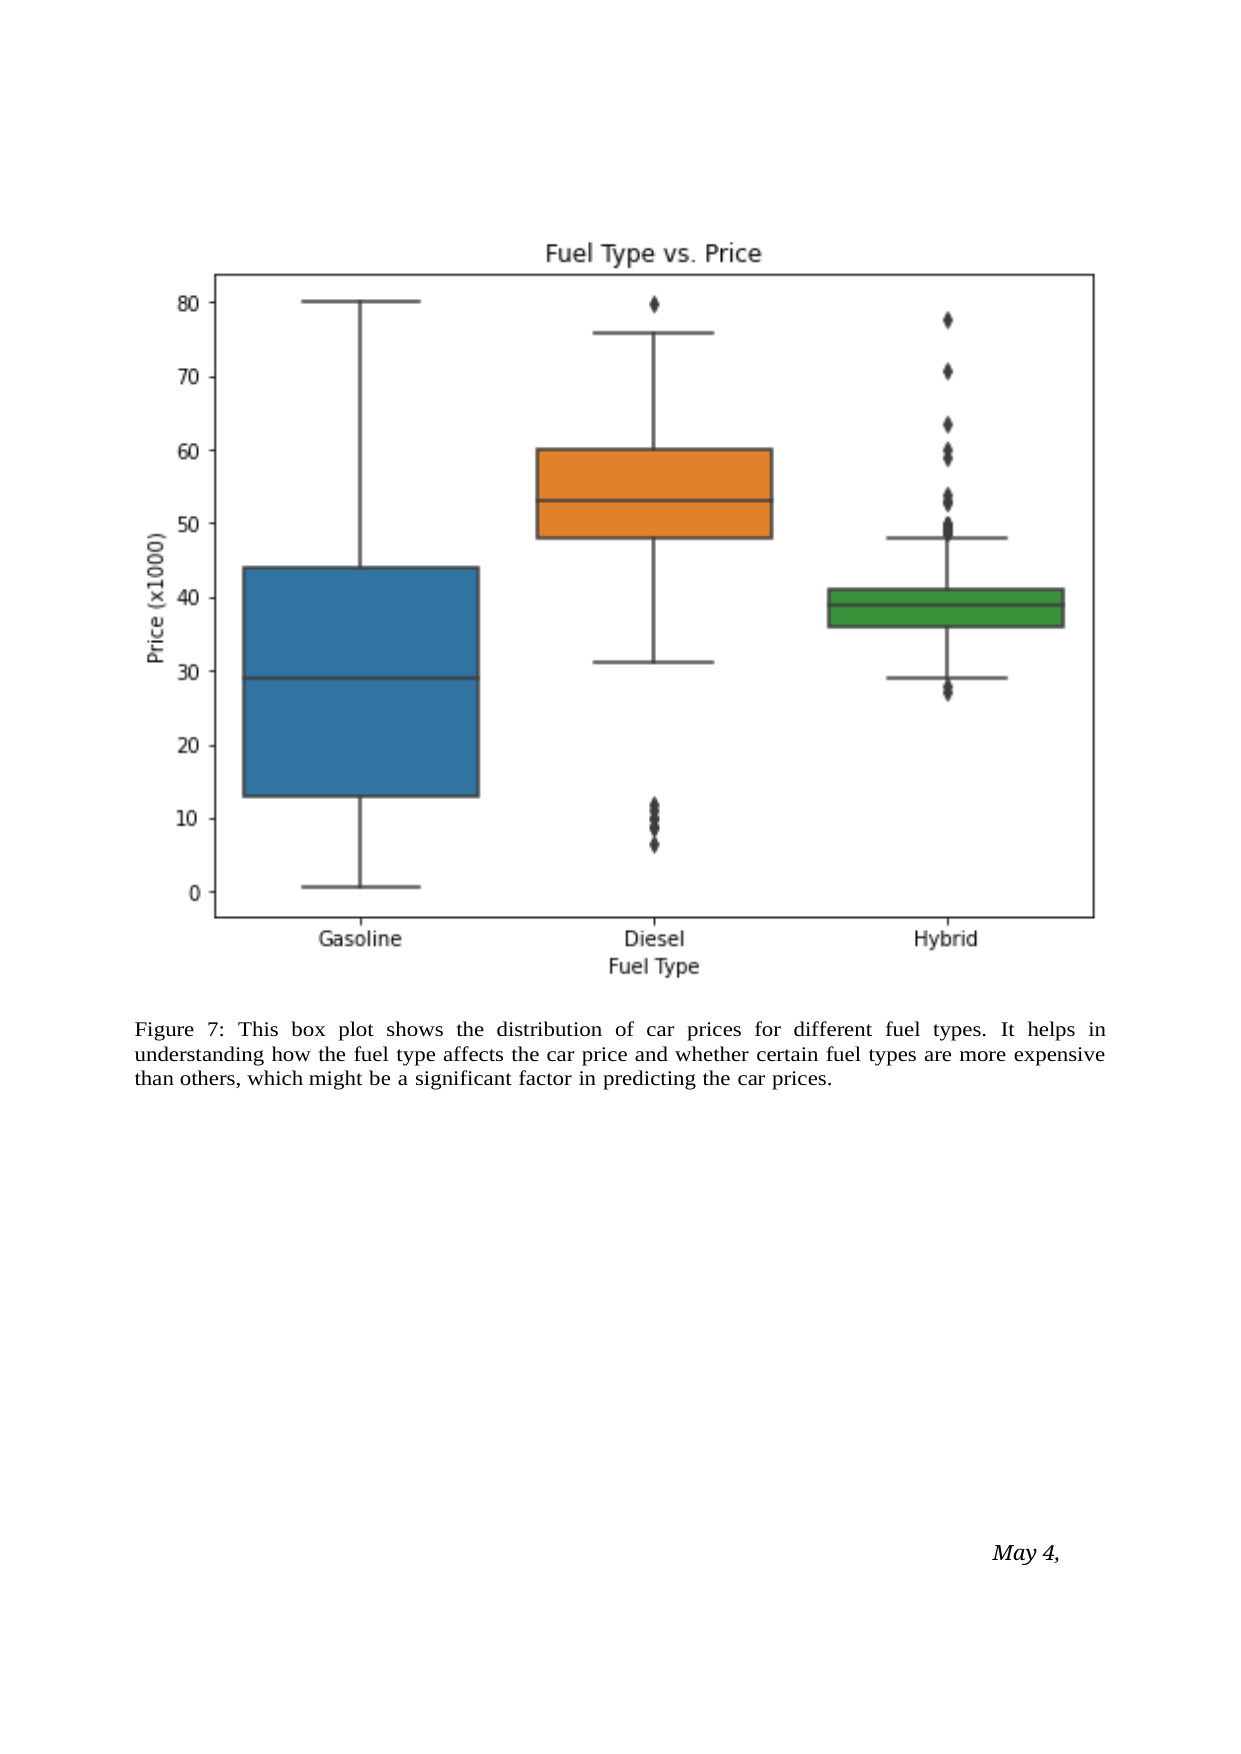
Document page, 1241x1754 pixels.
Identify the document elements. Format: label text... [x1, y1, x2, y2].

picture [134, 229, 1107, 992]
text Figure 7: This box plot shows the distribution of car prices for different fuel types. It helps in understanding how the fuel type affects the car price and whether certain fuel types are more expensive than others, which might be a significant factor in predicting the car prices. [134, 1017, 1106, 1090]
